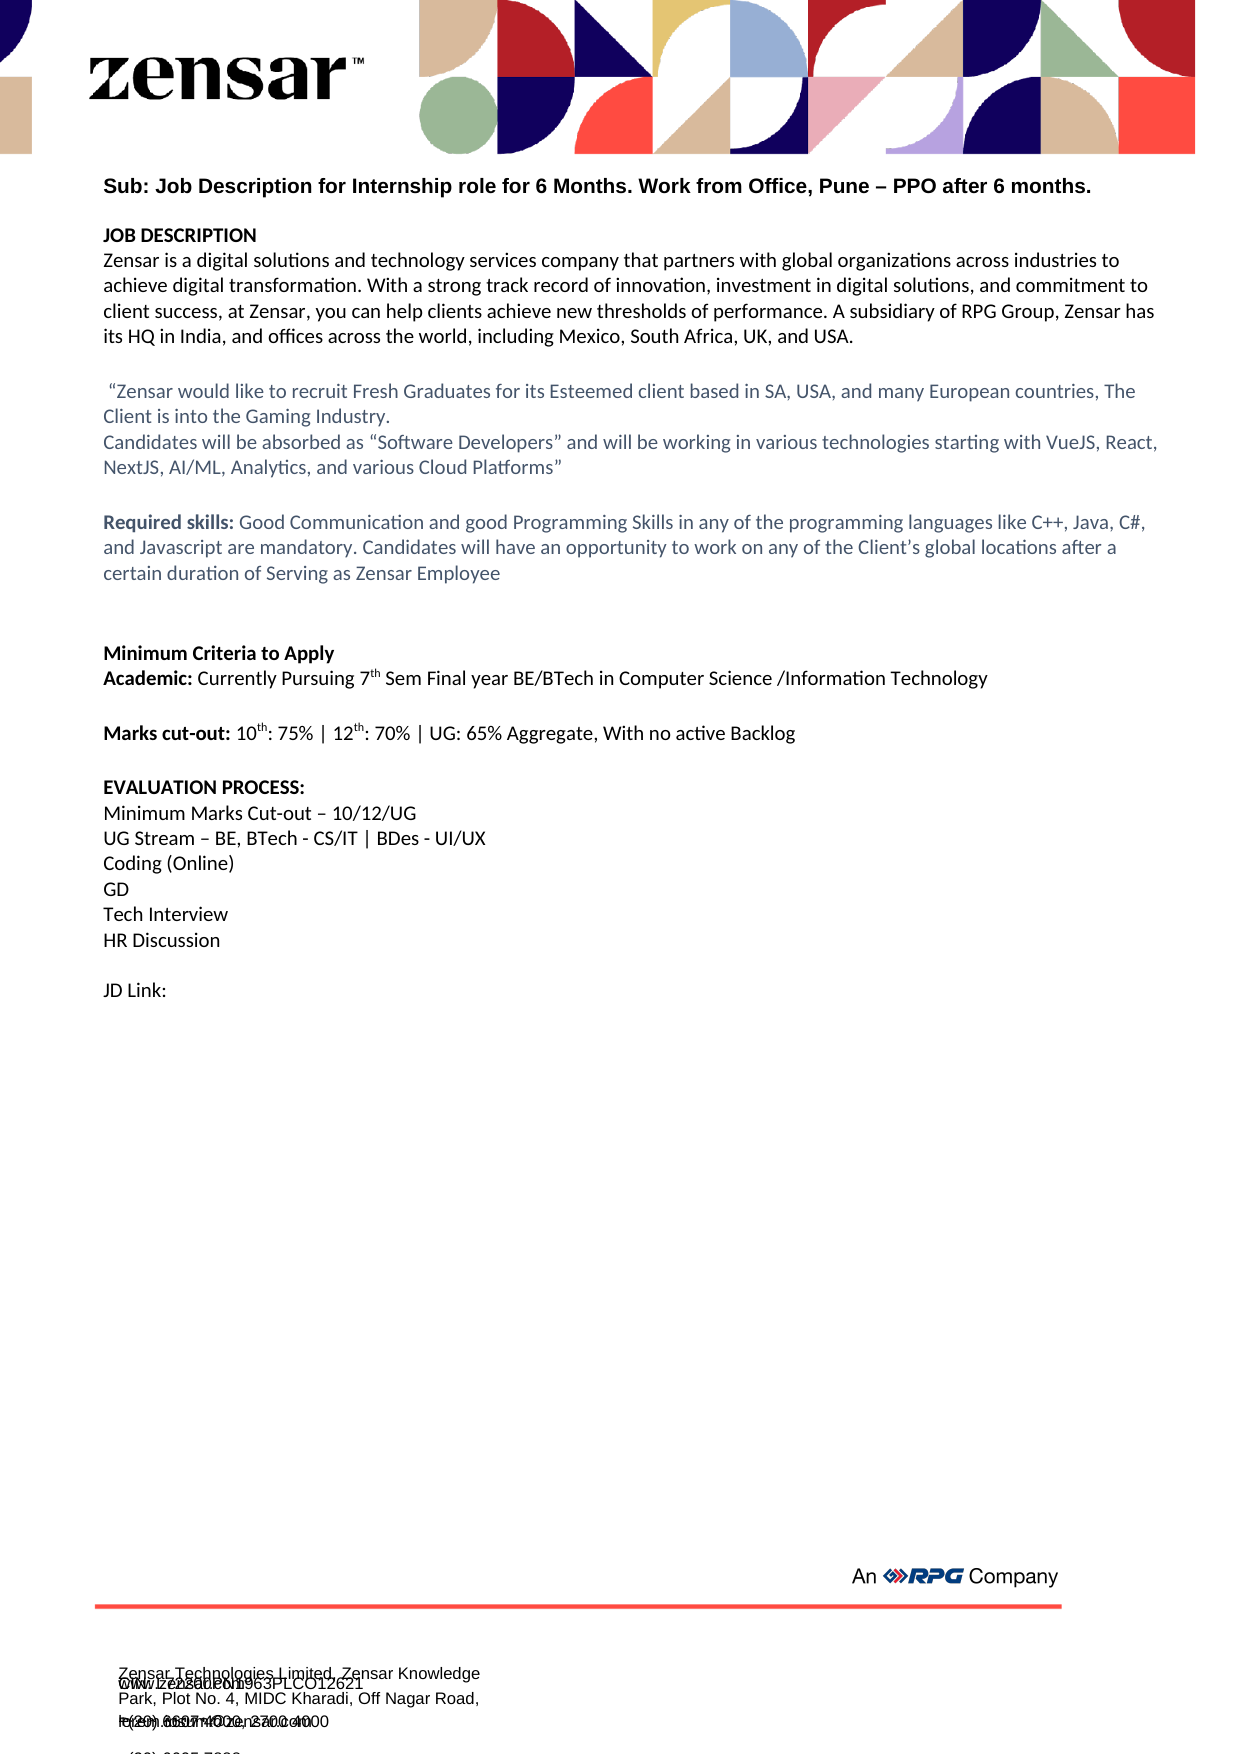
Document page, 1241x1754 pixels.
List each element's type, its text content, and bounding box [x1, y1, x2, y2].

text Minimum Criteria to Apply Academic: Currently Pursuing 7th Sem Final year BE/BTech in Computer Science /Information Technology [103, 614, 1162, 691]
text GD [103, 876, 1162, 901]
text Marks cut-out: 10th: 75% | 12th: 70% | UG: 65% Aggregate, With no active Backlog [103, 720, 1162, 745]
text Zensar is a digital solutions and technology services company that partners with global organizations across industries to achieve digital transformation. With a strong track record of innovation, investment in digital solutions, and commitment to client success, at Zensar, you can help clients achieve new thresholds of performance. A subsidiary of RPG Group, Zensar has its HQ in India, and offices across the world, including Mexico, South Africa, UK, and USA. [103, 247, 1162, 349]
text EVALUATION PROCESS: Minimum Marks Cut-out – 10/12/UG UG Stream – BE, BTech - CS/IT | BDes - UI/UX Coding (Online) [103, 774, 1162, 876]
text Required skills: Good Communication and good Programming Skills in any of the programming languages like C++, Java, C#, and Javascript are mandatory. Candidates will have an opportunity to work on any of the Client’s global locations after a certain duration of Serving as Zensar Employee [103, 509, 1162, 585]
text Sub: Job Description for Internship role for 6 Months. Work from Office, Pune – PPO after 6 months. [103, 174, 1162, 198]
text Tech Interview HR Discussion [103, 901, 1162, 952]
text JOB DESCRIPTION [103, 222, 1162, 247]
text JD Link: [103, 978, 1162, 1003]
picture [0, 1556, 1199, 1622]
text “Zensar would like to recruit Fresh Graduates for its Esteemed client based in SA, USA, and many European countries, The Client is into the Gaming Industry. Candidates will be absorbed as “Software Developers” and will be working in various technologies starting with VueJS, React, NextJS, AI/ML, Analytics, and various Cloud Platforms” [103, 378, 1162, 480]
picture [0, 0, 1196, 159]
